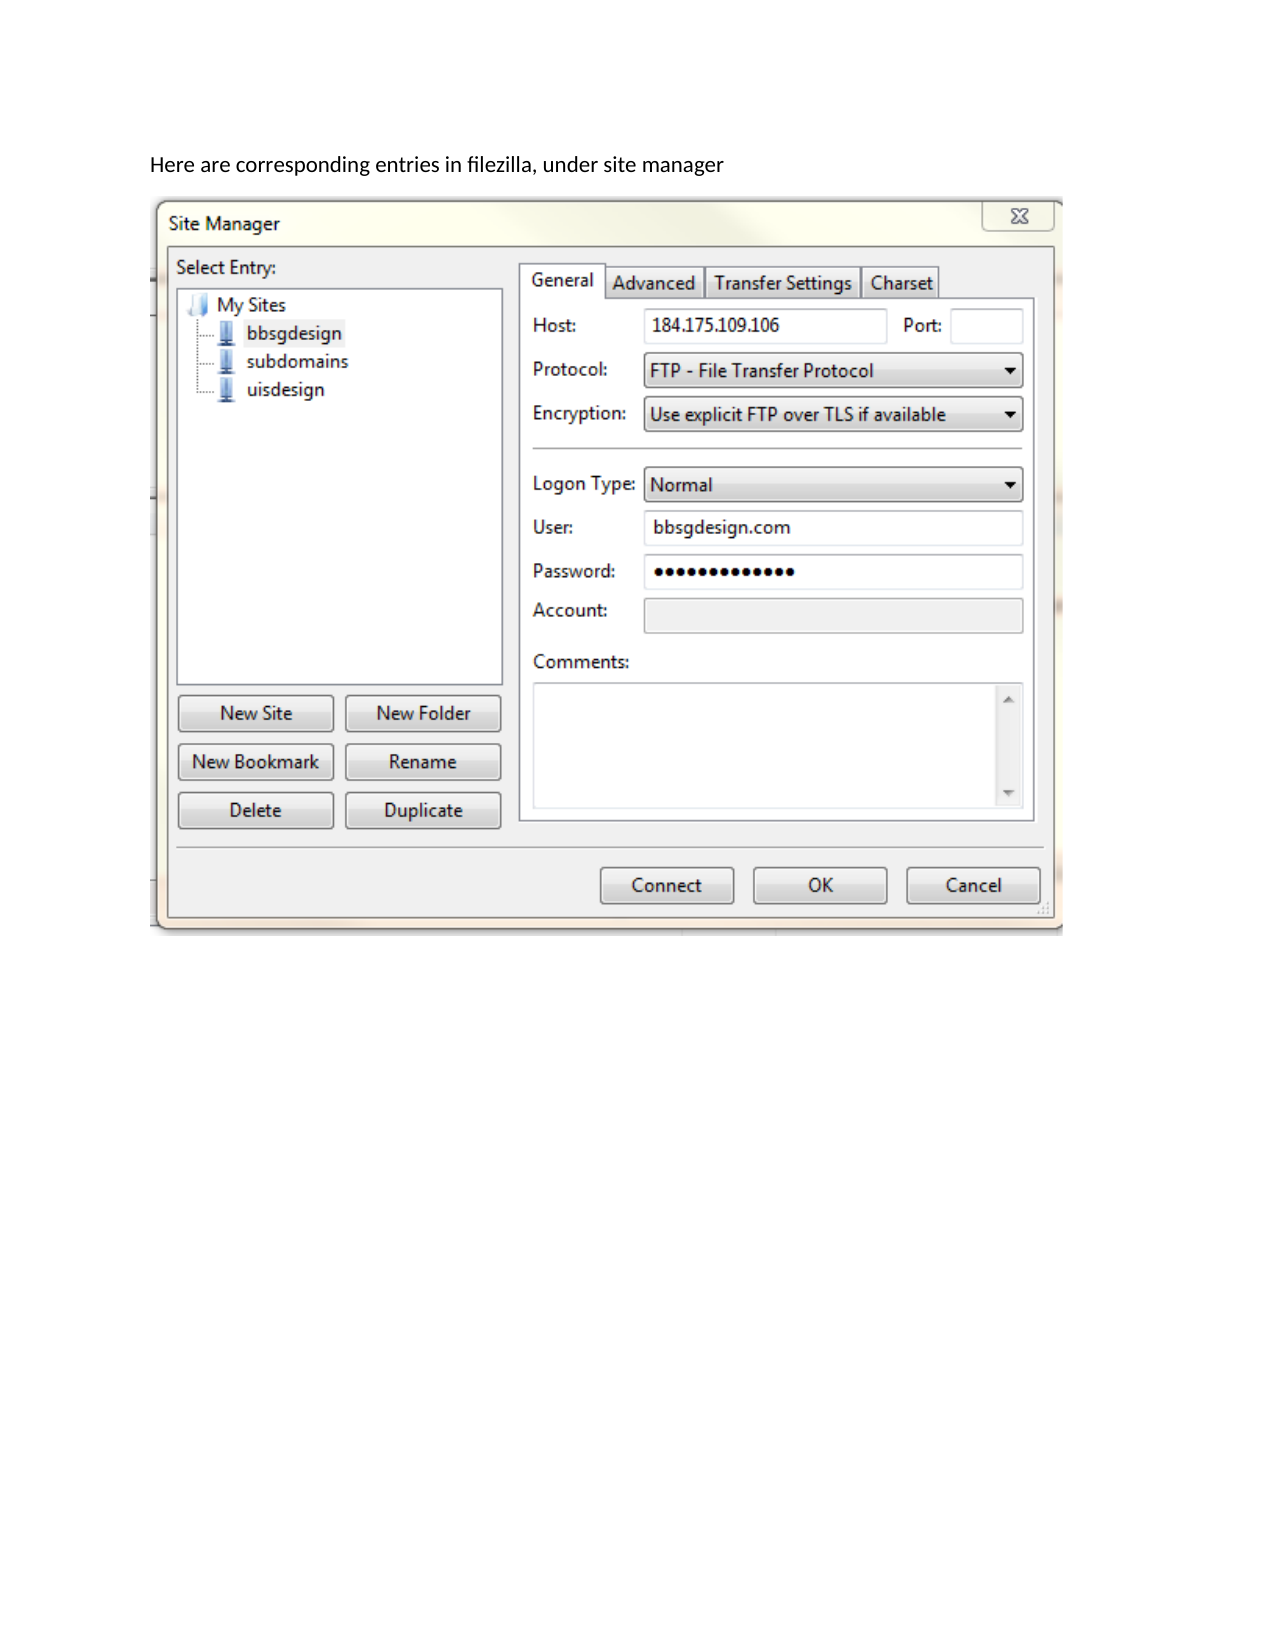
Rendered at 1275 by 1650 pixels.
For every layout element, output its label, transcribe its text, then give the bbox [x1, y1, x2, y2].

text Here are corresponding entries in filezilla, under site manager [150, 150, 1125, 178]
picture [150, 196, 1063, 936]
